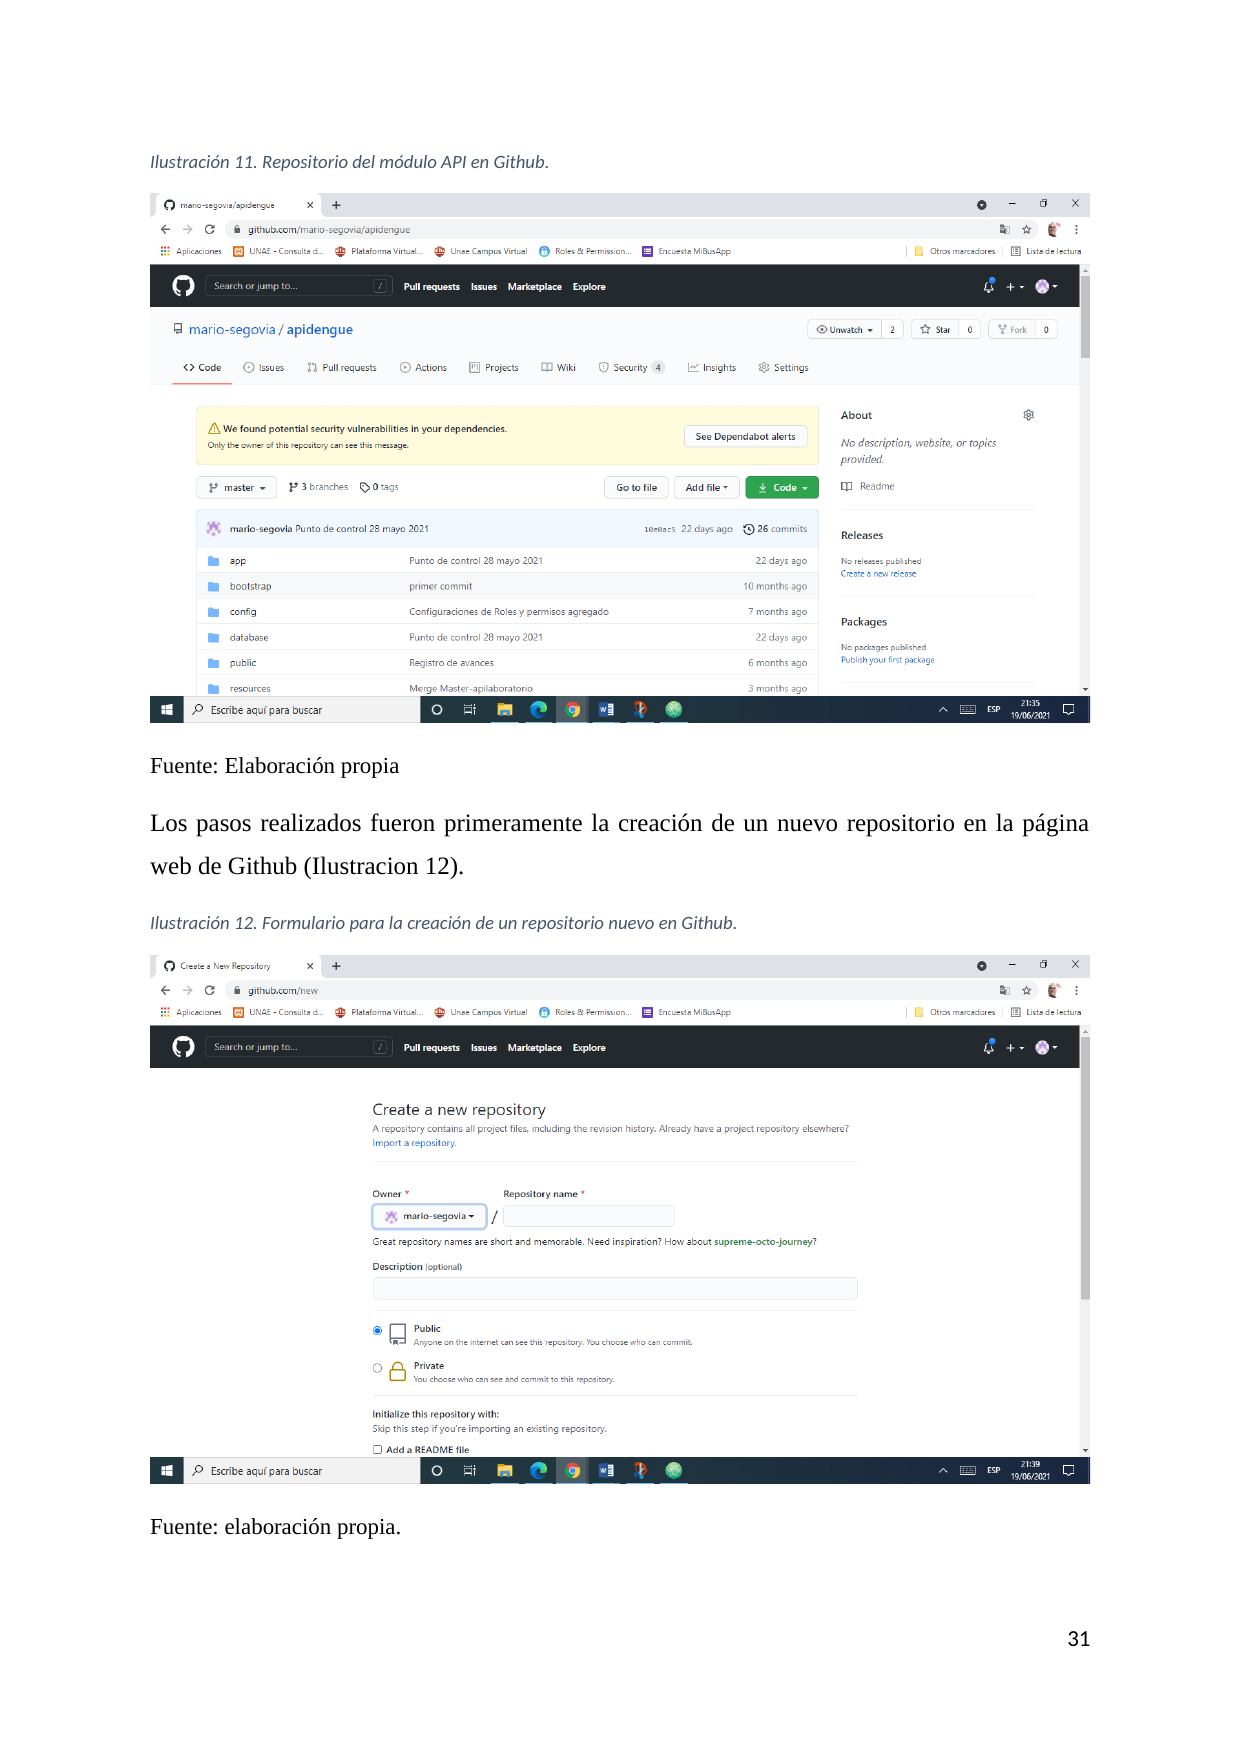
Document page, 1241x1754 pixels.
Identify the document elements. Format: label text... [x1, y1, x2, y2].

text Fuente: Elaboración propia [150, 752, 1090, 778]
text Fuente: elaboración propia. [150, 1513, 1090, 1540]
text Ilustración 12. Formulario para la creación de un repositorio nuevo en Github. [150, 911, 1090, 934]
text Ilustración 11. Repositorio del módulo API en Github. [150, 150, 1090, 173]
text Los pasos realizados fueron primeramente la creación de un nuevo repositorio en la página web de Github (Ilustracion 12). [150, 808, 1090, 880]
picture [150, 955, 1091, 1484]
picture [150, 193, 1091, 723]
